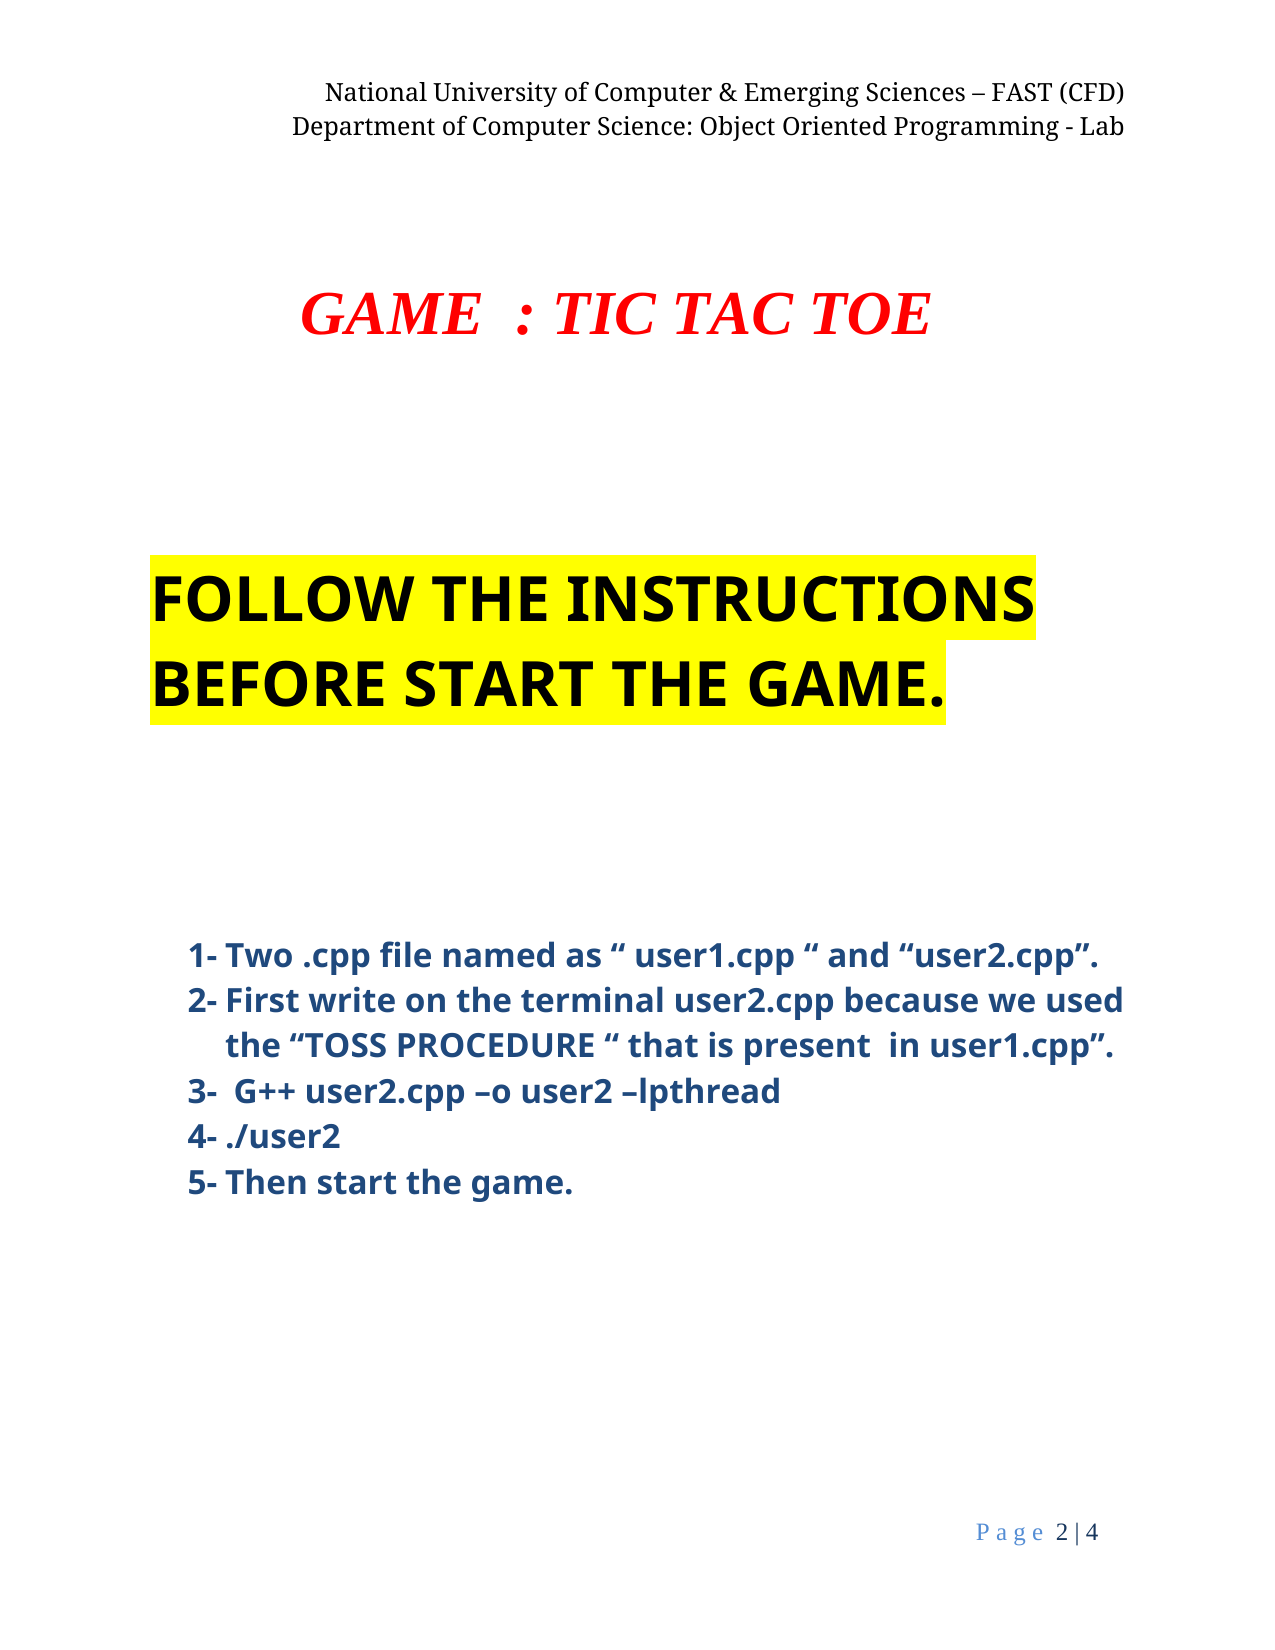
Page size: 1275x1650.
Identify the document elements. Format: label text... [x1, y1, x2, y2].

list First write on the terminal user2.cpp because we used the “TOSS PROCEDURE “ that is present in user1.cpp”. [187, 977, 1125, 1068]
list ./user2 [187, 1113, 1125, 1158]
text FOLLOW THE INSTRUCTIONS BEFORE START THE GAME. [946, 555, 1125, 725]
list Then start the game. [187, 1158, 1125, 1204]
list Two .cpp file named as “ user1.cpp “ and “user2.cpp”. [187, 931, 1125, 977]
text GAME : TIC TAC TOE [150, 276, 1125, 348]
list G++ user2.cpp –o user2 –lpthread [187, 1068, 1125, 1113]
